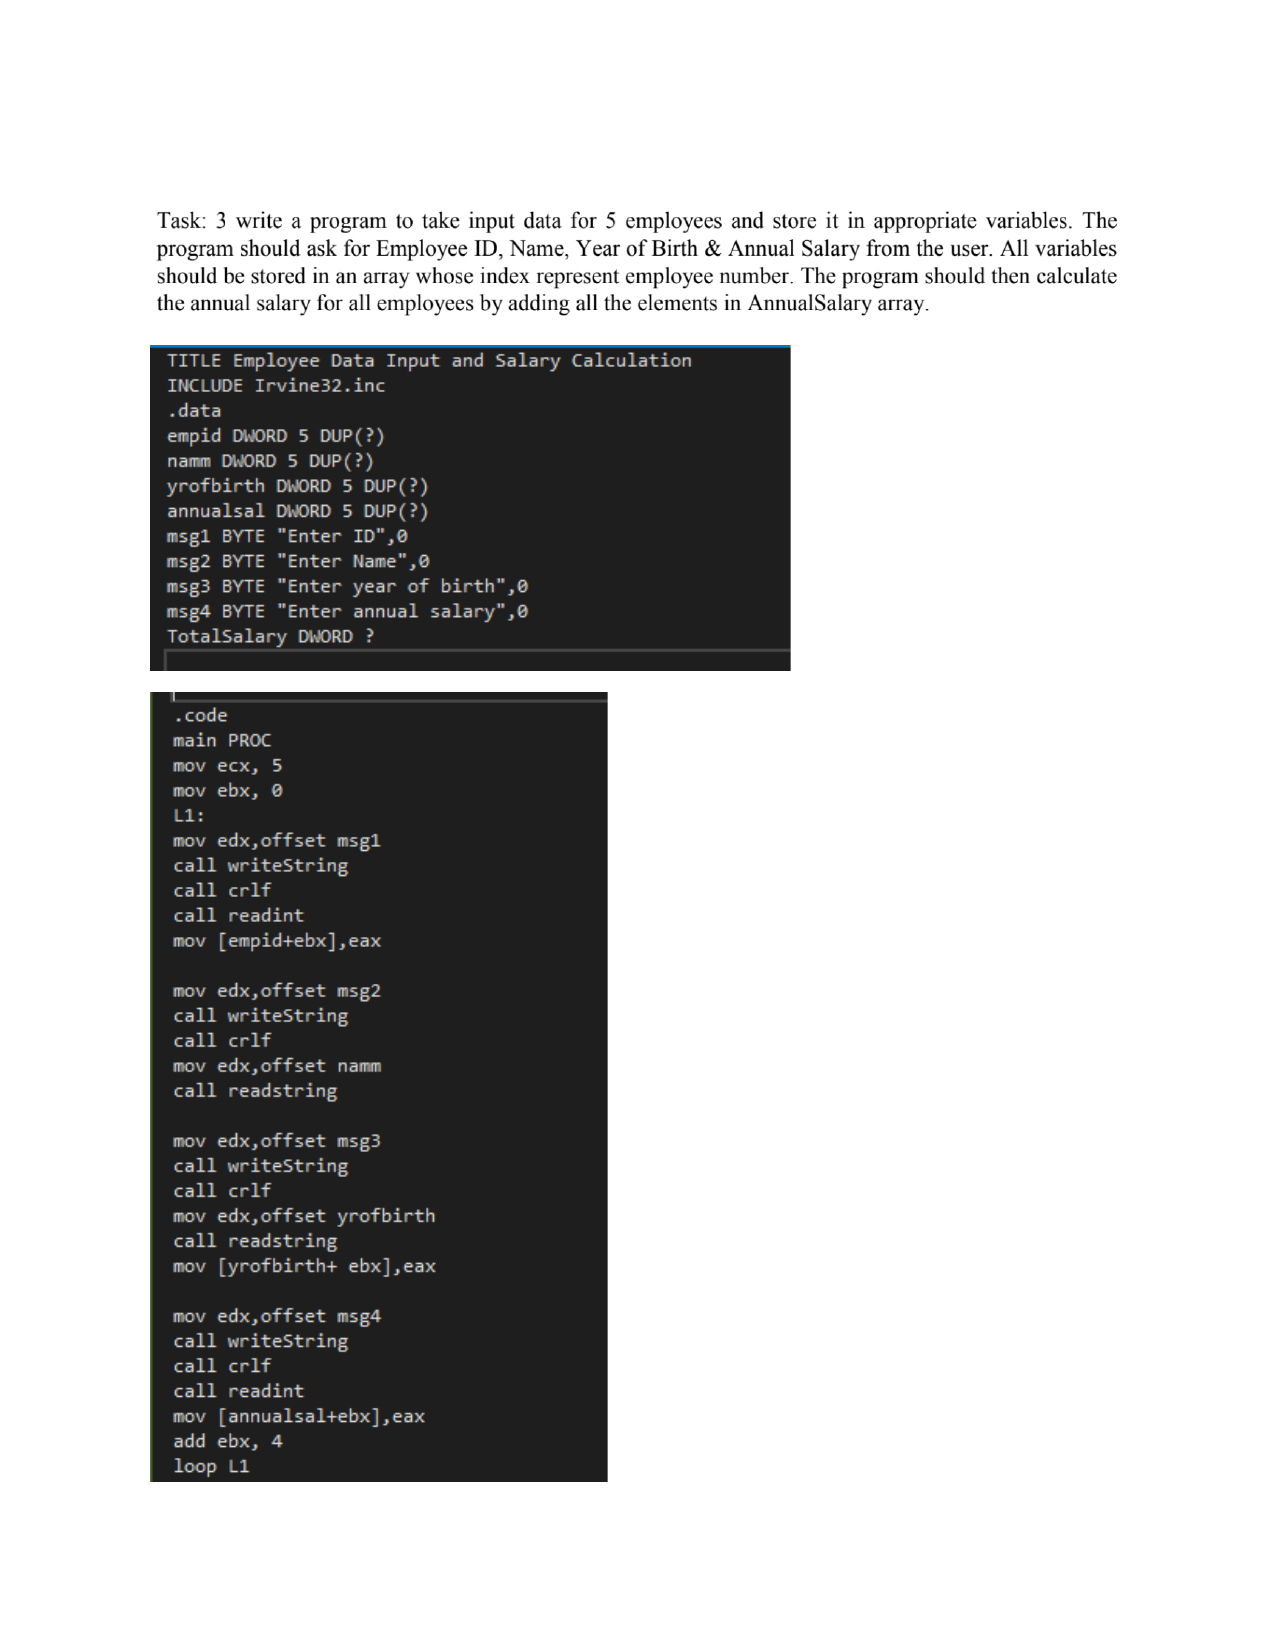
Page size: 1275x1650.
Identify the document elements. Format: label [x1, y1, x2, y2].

picture [150, 206, 1125, 324]
picture [150, 345, 791, 671]
picture [150, 692, 608, 1482]
